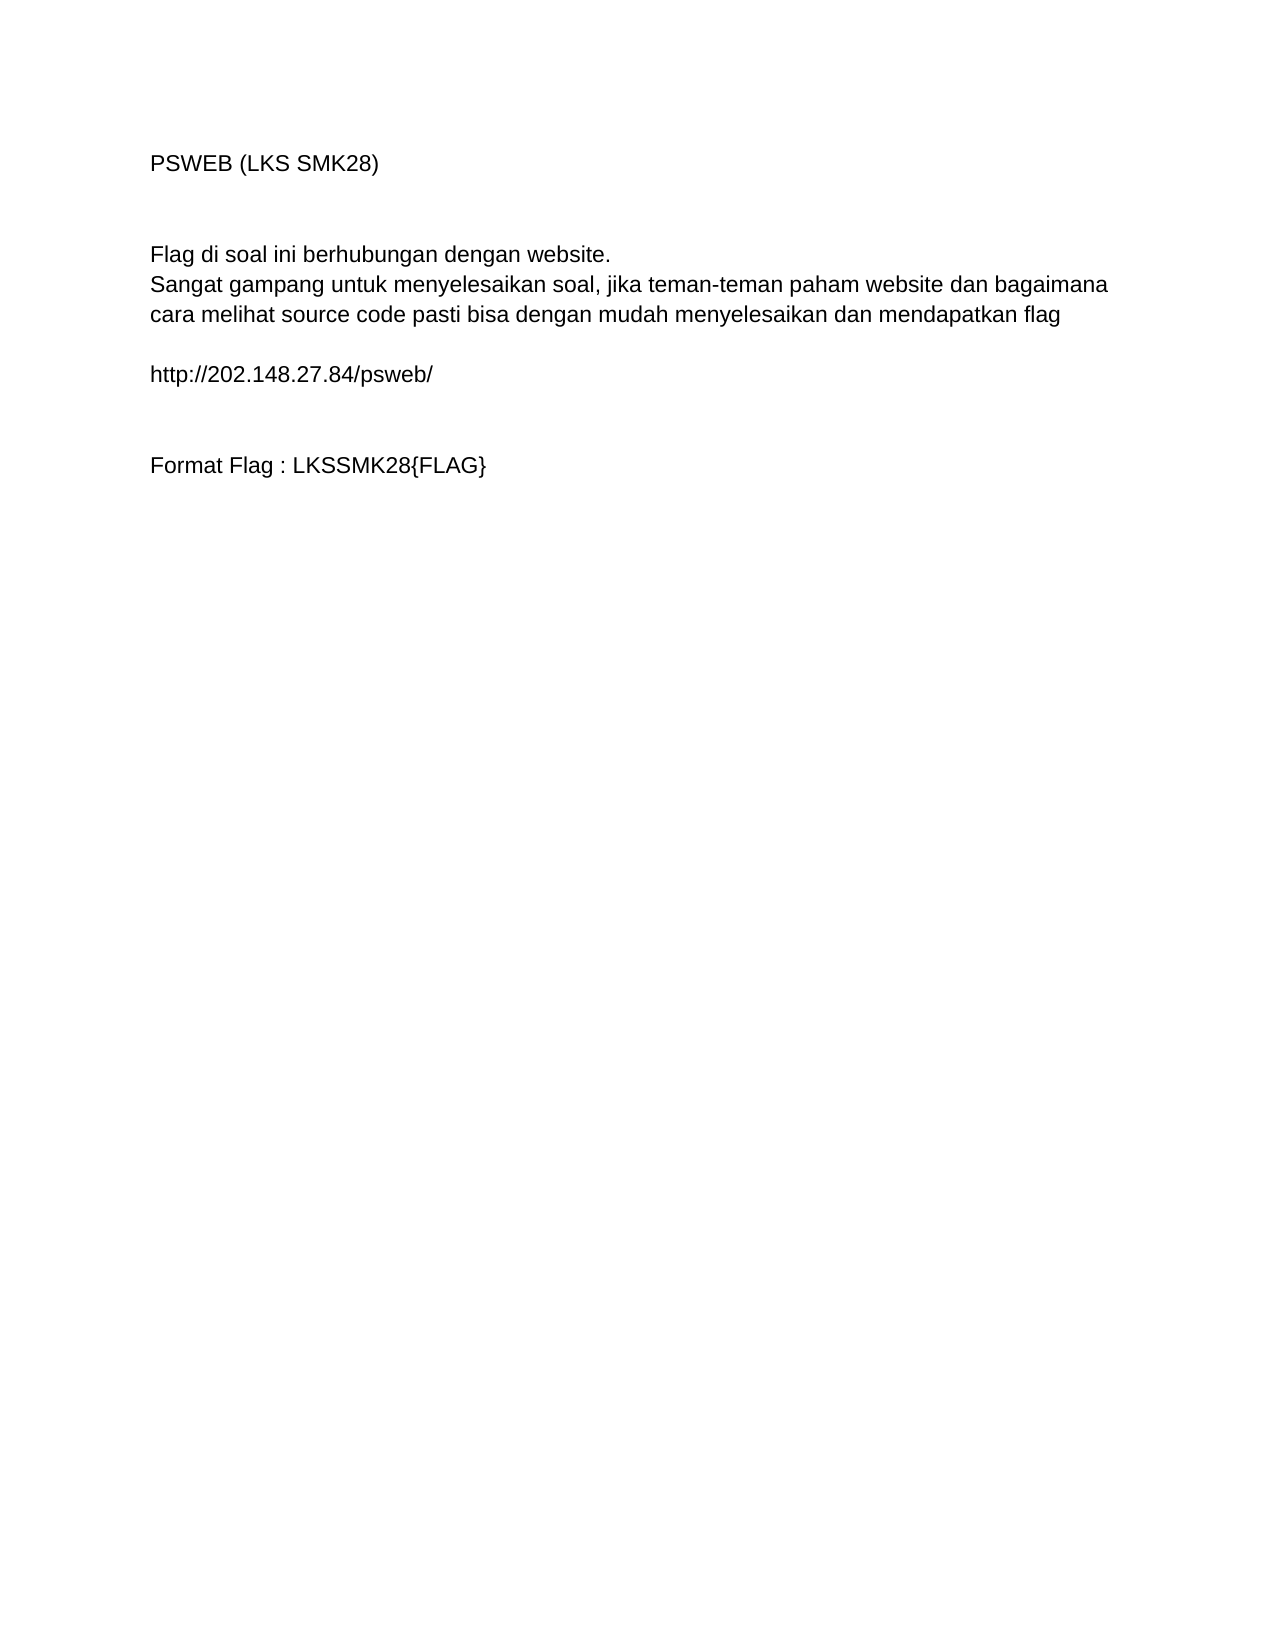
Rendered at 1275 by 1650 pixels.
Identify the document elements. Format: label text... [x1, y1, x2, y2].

text Format Flag : LKSSMK28{FLAG} [150, 452, 1125, 478]
text Flag di soal ini berhubungan dengan website. [150, 241, 1125, 267]
text http://202.148.27.84/psweb/ [150, 361, 1125, 388]
text Sangat gampang untuk menyelesaikan soal, jika teman-teman paham website dan bagaimana cara melihat source code pasti bisa dengan mudah menyelesaikan dan mendapatkan flag [150, 271, 1125, 327]
text PSWEB (LKS SMK28) [150, 150, 1125, 176]
